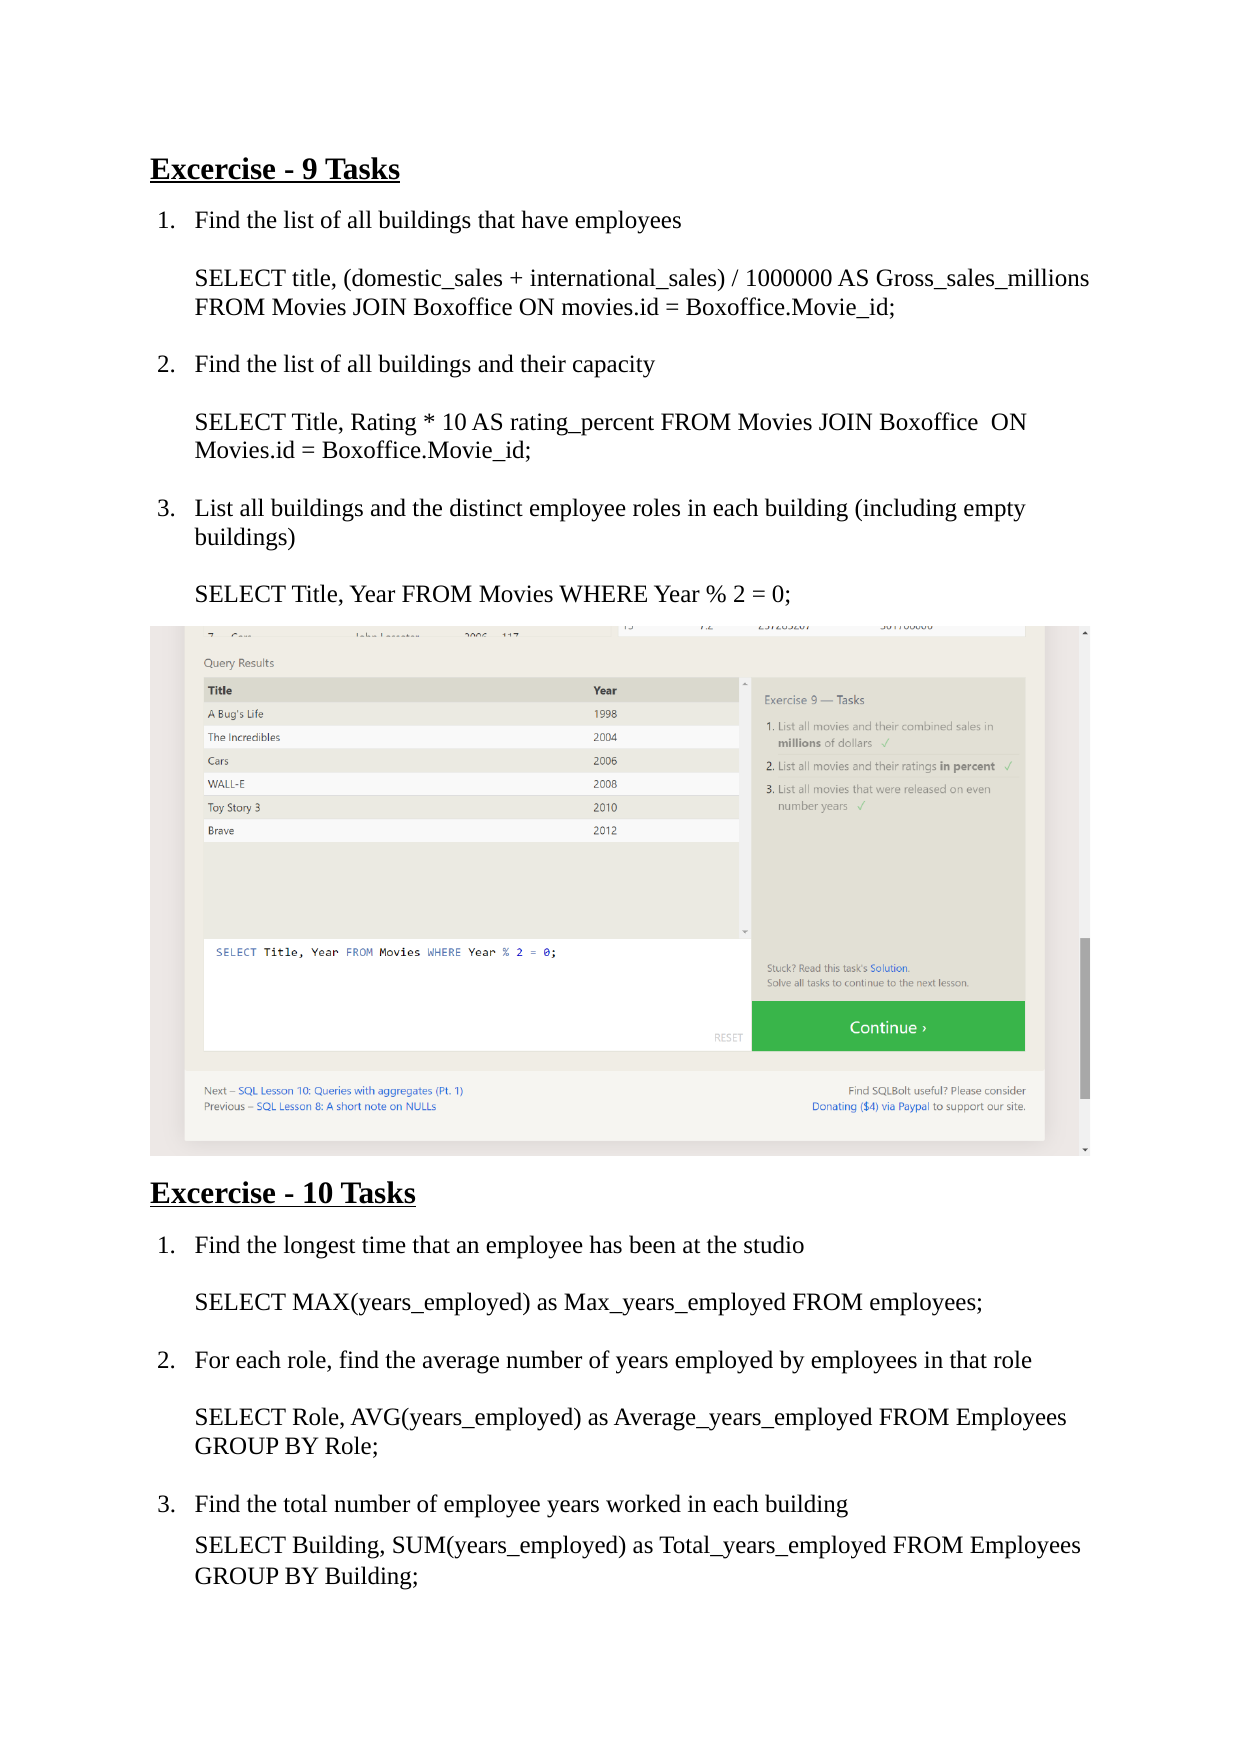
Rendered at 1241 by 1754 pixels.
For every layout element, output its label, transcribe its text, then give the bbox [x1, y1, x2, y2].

list For each role, find the average number of years employed by employees in that role [157, 1345, 1090, 1374]
list SELECT Title, Rating * 10 AS rating_percent FROM Movies JOIN Boxoffice ON Movies.id = Boxoffice.Movie_id; [194, 407, 1090, 464]
list Find the longest time that an employee has been at the studio [157, 1230, 1090, 1259]
list SELECT title, (domestic_sales + international_sales) / 1000000 AS Gross_sales_millions FROM Movies JOIN Boxoffice ON movies.id = Boxoffice.Movie_id; [194, 263, 1090, 320]
list List all buildings and the distinct employee roles in each building (including empty buildings) [157, 493, 1090, 550]
list Find the list of all buildings and their capacity [157, 349, 1090, 378]
list Find the list of all buildings that have employees [157, 205, 1090, 234]
text Excercise - 9 Tasks [150, 150, 1090, 186]
picture [150, 626, 1091, 1156]
text Excercise - 10 Tasks [150, 1174, 1090, 1211]
text SELECT Building, SUM(years_employed) as Total_years_employed FROM Employees GROUP BY Building; [194, 1530, 1090, 1590]
list SELECT MAX(years_employed) as Max_years_employed FROM employees; [194, 1287, 1090, 1316]
list Find the total number of employee years worked in each building [157, 1489, 1090, 1517]
text SELECT Title, Year FROM Movies WHERE Year % 2 = 0; [194, 579, 1090, 608]
list SELECT Role, AVG(years_employed) as Average_years_employed FROM Employees GROUP BY Role; [194, 1402, 1090, 1460]
